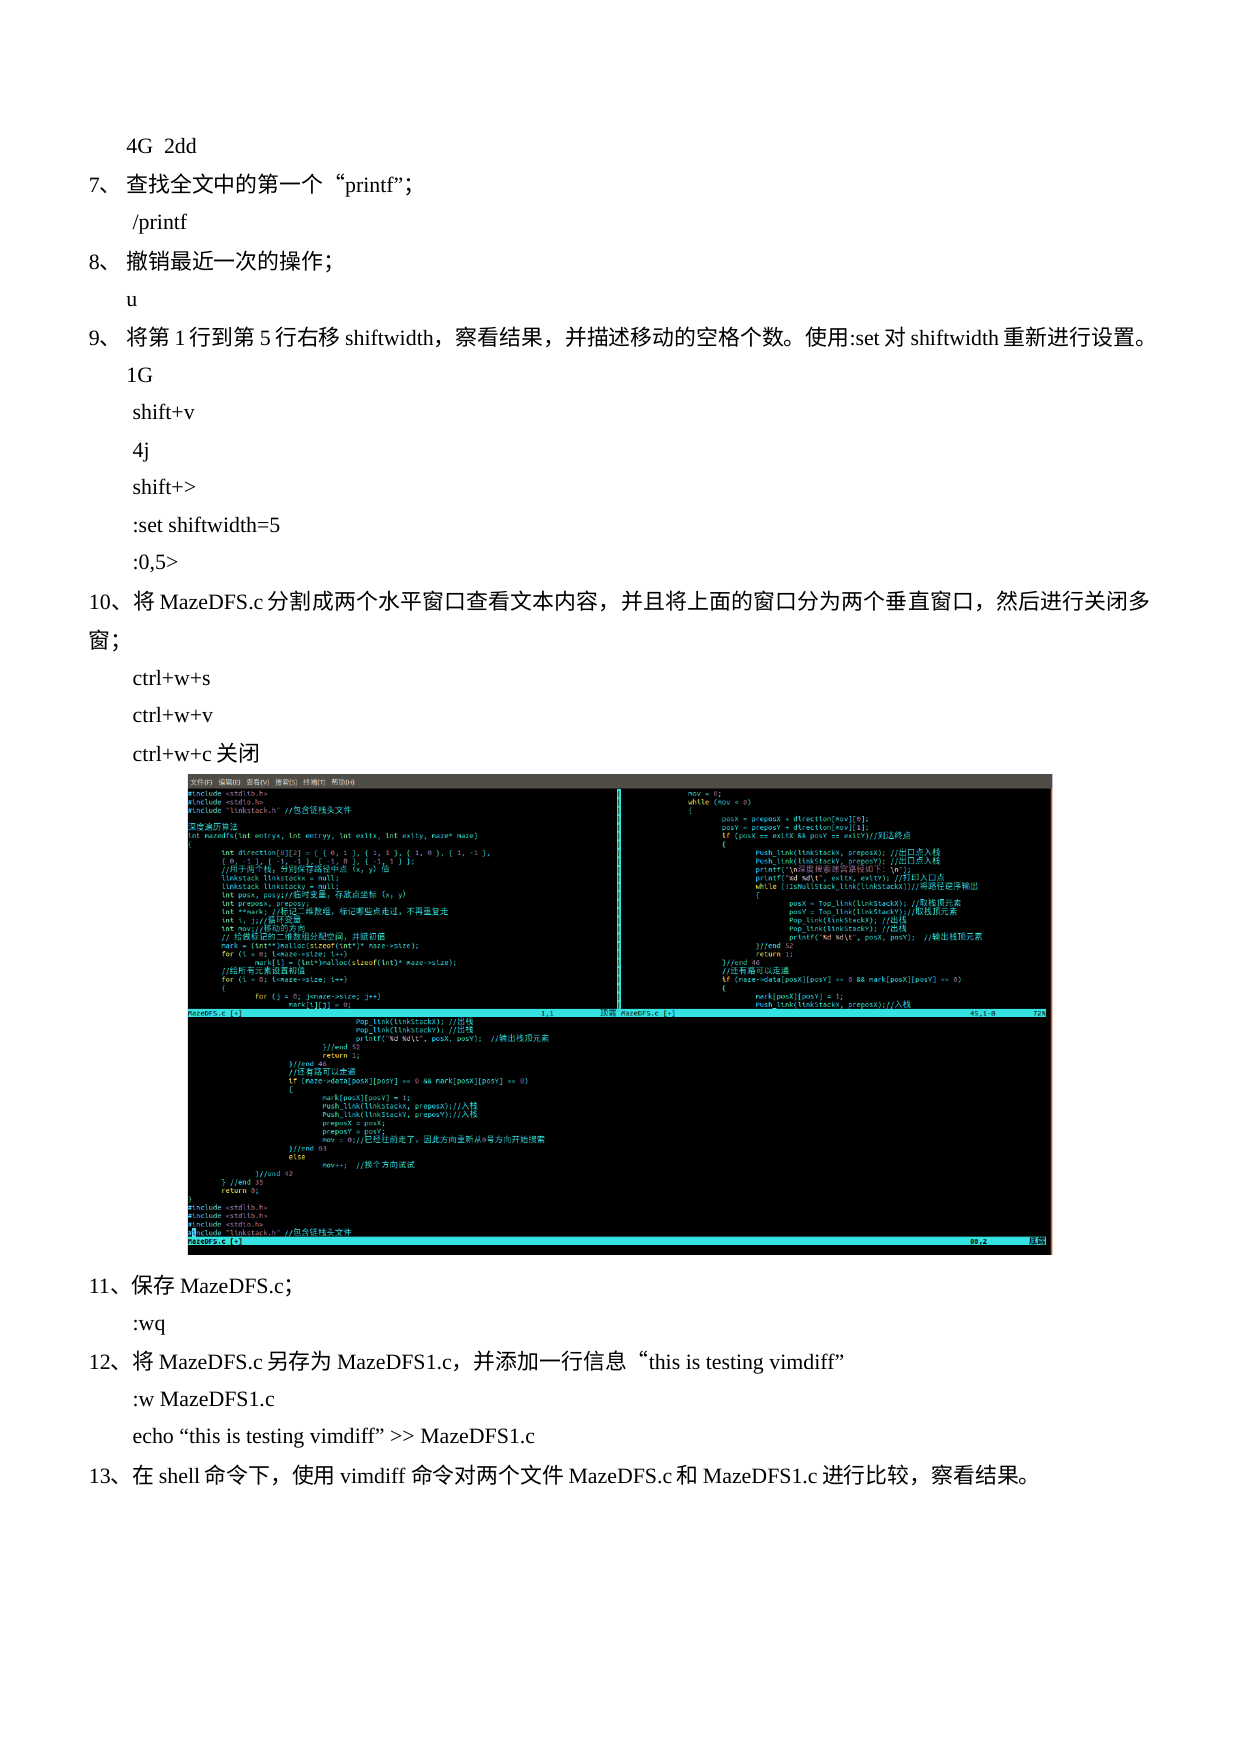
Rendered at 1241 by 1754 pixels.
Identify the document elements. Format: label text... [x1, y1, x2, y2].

text ctrl+w+s [132, 661, 1152, 693]
text 11、保存MazeDFS.c； [89, 1267, 1152, 1300]
text 12、将MazeDFS.c另存为MazeDFS1.c，并添加一行信息“this is testing vimdiff” [89, 1343, 1152, 1376]
picture [187, 774, 1053, 1255]
text :0,5> [132, 546, 1152, 578]
text 13、在shell命令下，使用vimdiff 命令对两个文件MazeDFS.c和MazeDFS1.c进行比较，察看结果。 [89, 1457, 1152, 1490]
text :w MazeDFS1.c [132, 1382, 1152, 1415]
text :wq [89, 1306, 1152, 1338]
list 撤销最近一次的操作； [89, 243, 1152, 276]
text ctrl+w+c关闭 [132, 736, 1152, 768]
list 查找全文中的第一个“printf”； [89, 167, 1152, 199]
text shift+v [132, 396, 1152, 428]
text :set shiftwidth=5 [132, 508, 1152, 541]
text 4j [132, 433, 1152, 466]
text u [89, 282, 1152, 314]
text ctrl+w+v [132, 698, 1152, 731]
text /printf [89, 206, 1152, 238]
text echo “this is testing vimdiff” >> MazeDFS1.c [132, 1420, 1152, 1452]
list 将第1行到第5行右移shiftwidth，察看结果，并描述移动的空格个数。使用:set对shiftwidth重新进行设置。 [89, 319, 1152, 352]
text 10、将MazeDFS.c分割成两个水平窗口查看文本内容，并且将上面的窗口分为两个垂直窗口，然后进行关闭多窗； [89, 583, 1152, 655]
text 4G 2dd [89, 129, 1152, 162]
text 1G [89, 358, 1152, 391]
text shift+> [132, 471, 1152, 503]
